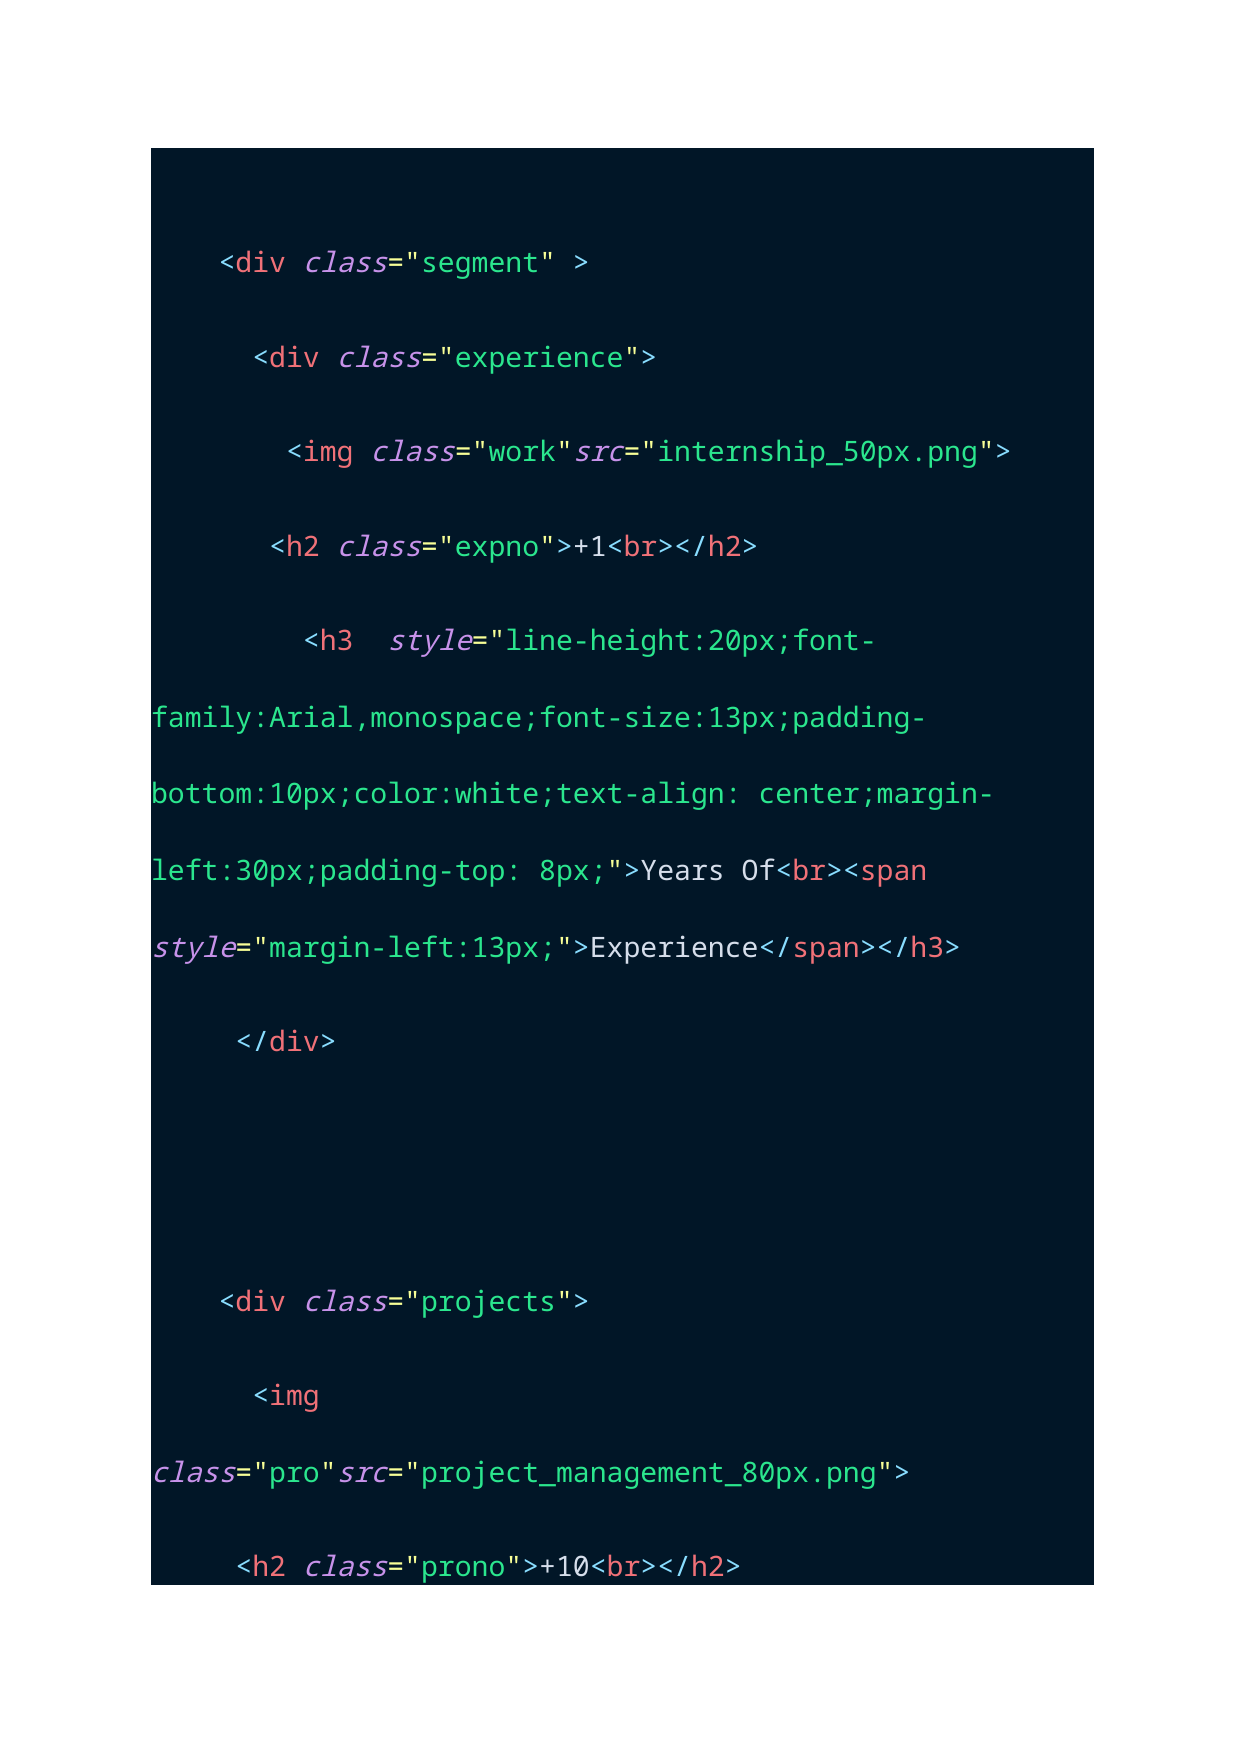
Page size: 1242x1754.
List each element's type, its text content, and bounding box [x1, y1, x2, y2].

text <div class="experience"> [151, 337, 1094, 375]
text <div class="projects"> [151, 1281, 1094, 1319]
text <h3 style="line-height:20px;font-family:Arial,monospace;font-size:13px;padding-bottom:10px;color:white;text-align: center;margin-left:30px;padding-top: 8px;">Years Of<br><span style="margin-left:13px;">Experience</span></h3> [151, 620, 1094, 965]
text <img class="work"src="internship_50px.png"> [151, 431, 1094, 470]
text <div class="segment" > [151, 242, 1094, 281]
text </div> [151, 1022, 1094, 1060]
text <h2 class="prono">+10<br></h2> [151, 1547, 1094, 1585]
text <h2 class="expno">+1<br></h2> [151, 526, 1094, 564]
text <img class="pro"src="project_management_80px.png"> [151, 1376, 1094, 1491]
